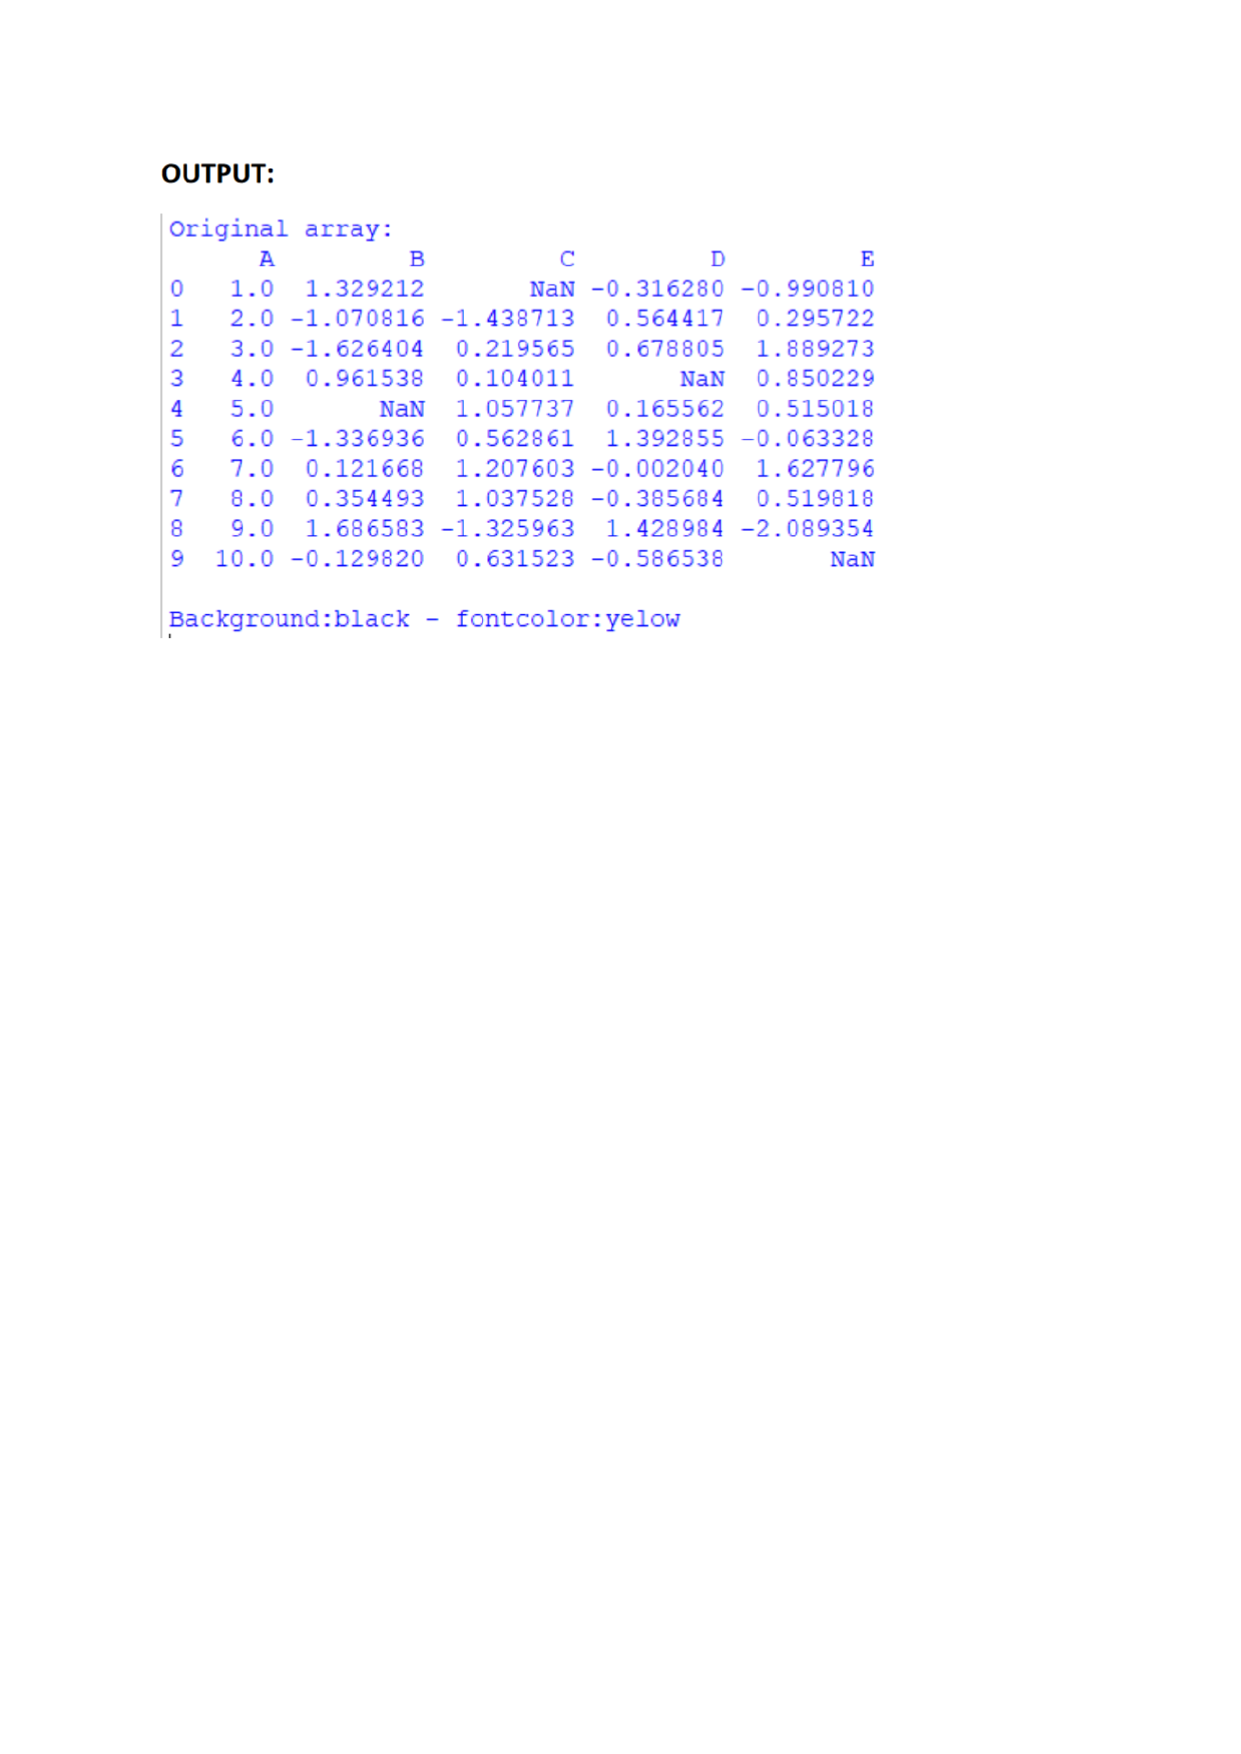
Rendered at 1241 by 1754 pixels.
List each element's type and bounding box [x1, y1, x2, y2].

picture [150, 150, 1091, 672]
